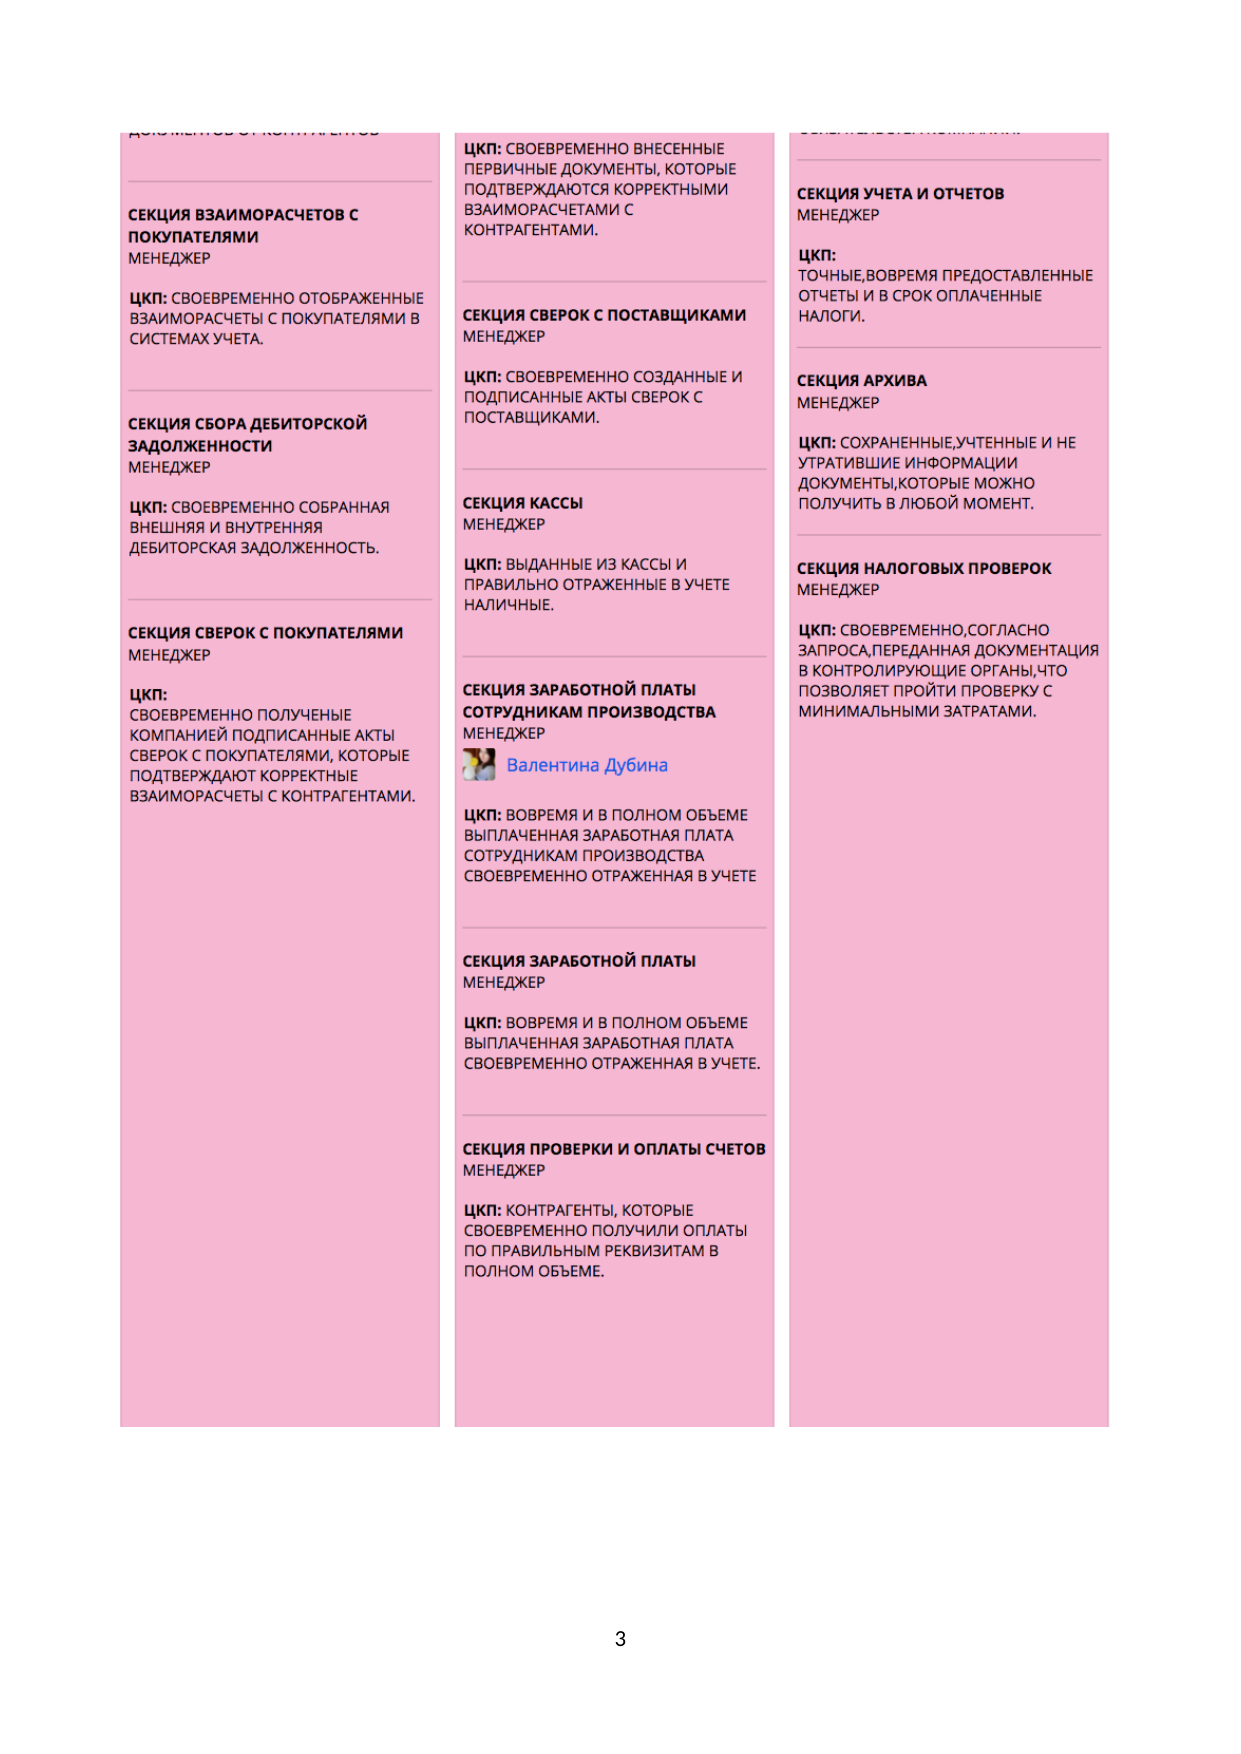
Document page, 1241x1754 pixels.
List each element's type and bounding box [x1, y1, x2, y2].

picture [118, 118, 1123, 1427]
